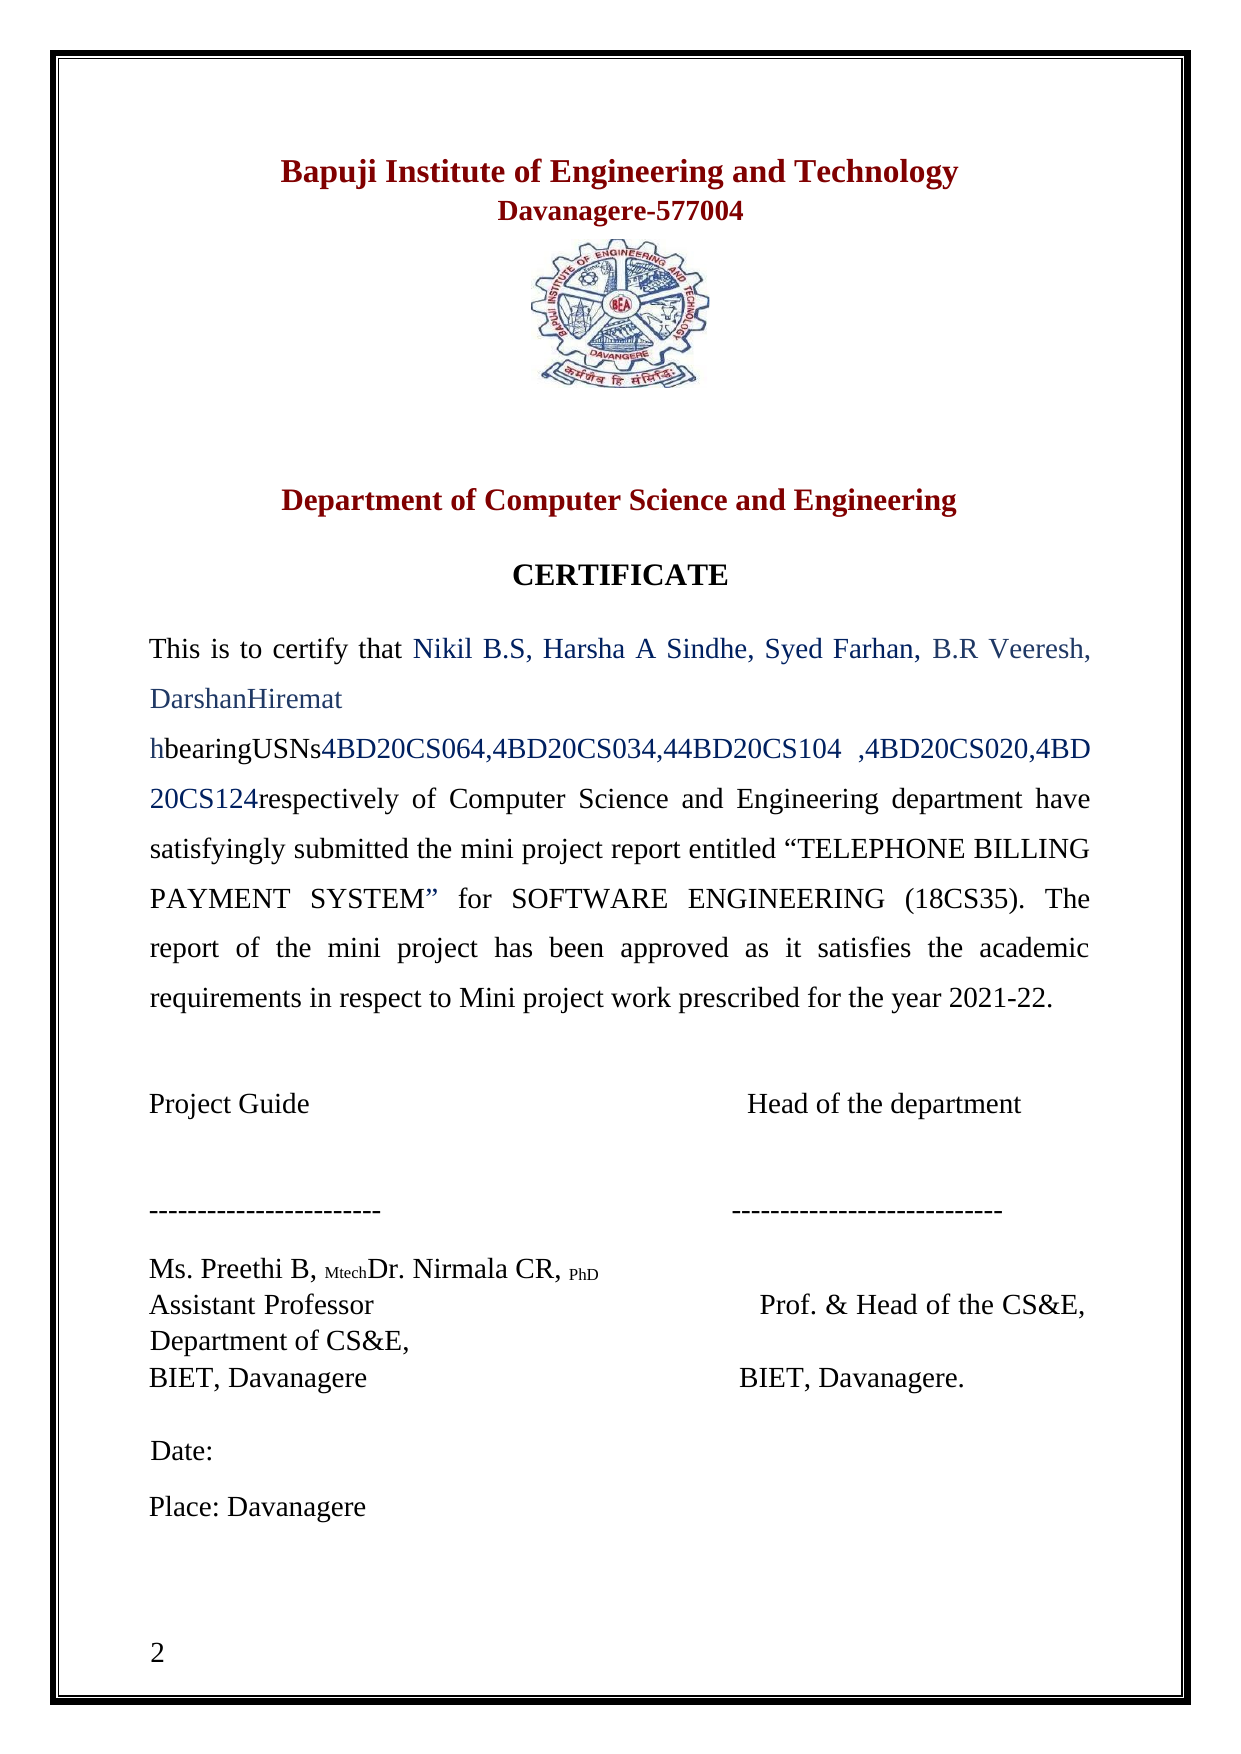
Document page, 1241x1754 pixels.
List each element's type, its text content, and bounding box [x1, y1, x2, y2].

text Assistant Professor Prof. & Head of the CS&E, Department of CS&E, [148, 1287, 1091, 1357]
picture [531, 239, 710, 388]
text Date: [150, 1433, 1091, 1466]
text Bapuji Institute of Engineering and Technology [280, 152, 1091, 190]
text ------------------------ ---------------------------- [148, 1192, 1091, 1226]
text This is to certify that Nikil B.S, Harsha A Sindhe, Syed Farhan, B.R Veeresh, DarshanHiremathbearingUSNs4BD20CS064,4BD20CS034,44BD20CS104 ,4BD20CS020,4BD20CS124respectively of Computer Science and Engineering department have satisfyingly submitted the mini project report entitled “TELEPHONE BILLING PAYMENT SYSTEM” for SOFTWARE ENGINEERING (18CS35). The report of the mini project has been approved as it satisfies the academic requirements in respect to Mini project work prescribed for the year 2021-22. [148, 631, 1091, 1014]
text Ms. Preethi B, MtechDr. Nirmala CR, PhD [148, 1251, 1091, 1284]
subtitle Department of Computer Science and Engineering [281, 481, 1091, 517]
text BIET, Davanagere BIET, Davanagere. [148, 1360, 1091, 1393]
text Project Guide Head of the department [148, 1086, 1091, 1120]
text Place: Davanagere [148, 1489, 1091, 1523]
text Davanagere-577004 [497, 193, 1091, 226]
text CERTIFICATE [512, 556, 1091, 592]
